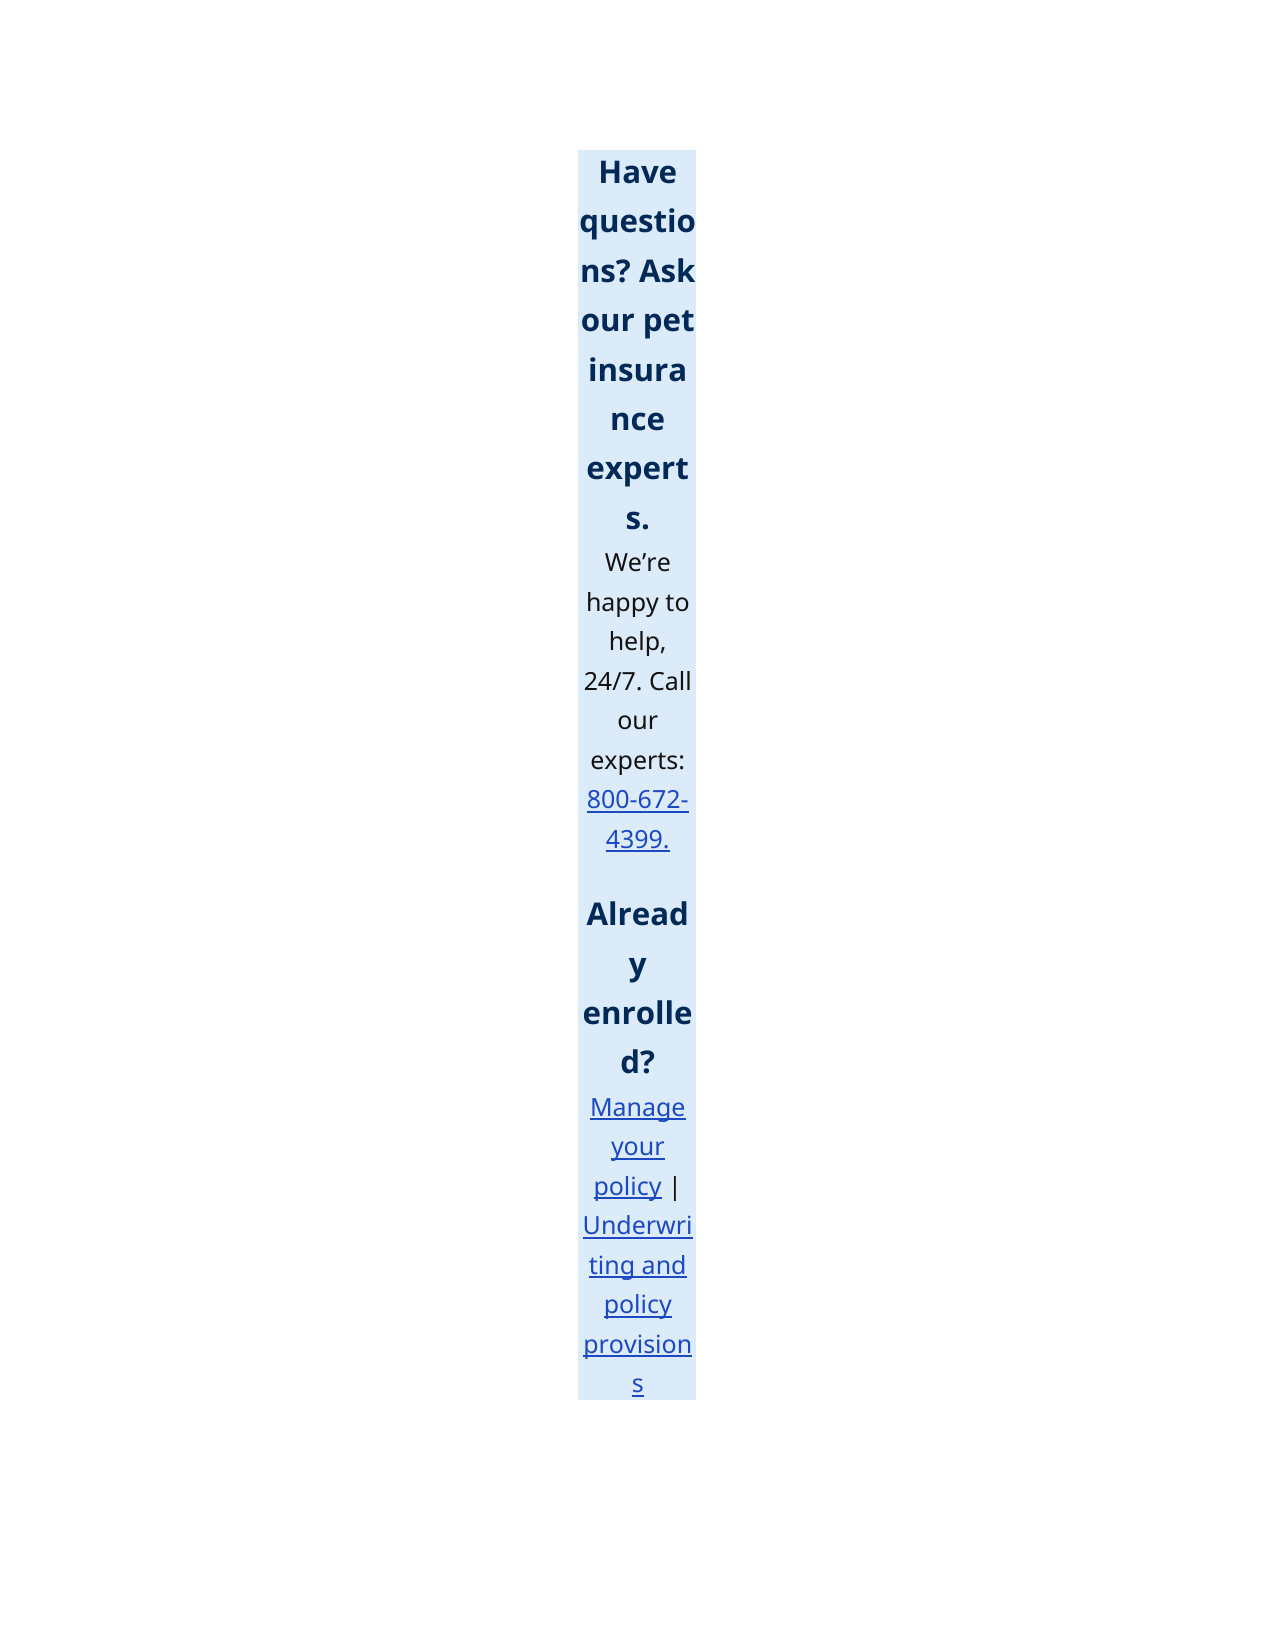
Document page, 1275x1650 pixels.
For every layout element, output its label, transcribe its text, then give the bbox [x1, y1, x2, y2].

text We’re happy to help, 24/7. Call our experts: 800-672-4399. [578, 545, 696, 855]
text Manage your policy | Underwriting and policy provisions [578, 1089, 696, 1400]
subtitle Have questions? Ask our pet insurance experts. [578, 150, 696, 538]
subtitle Already enrolled? [578, 892, 696, 1083]
